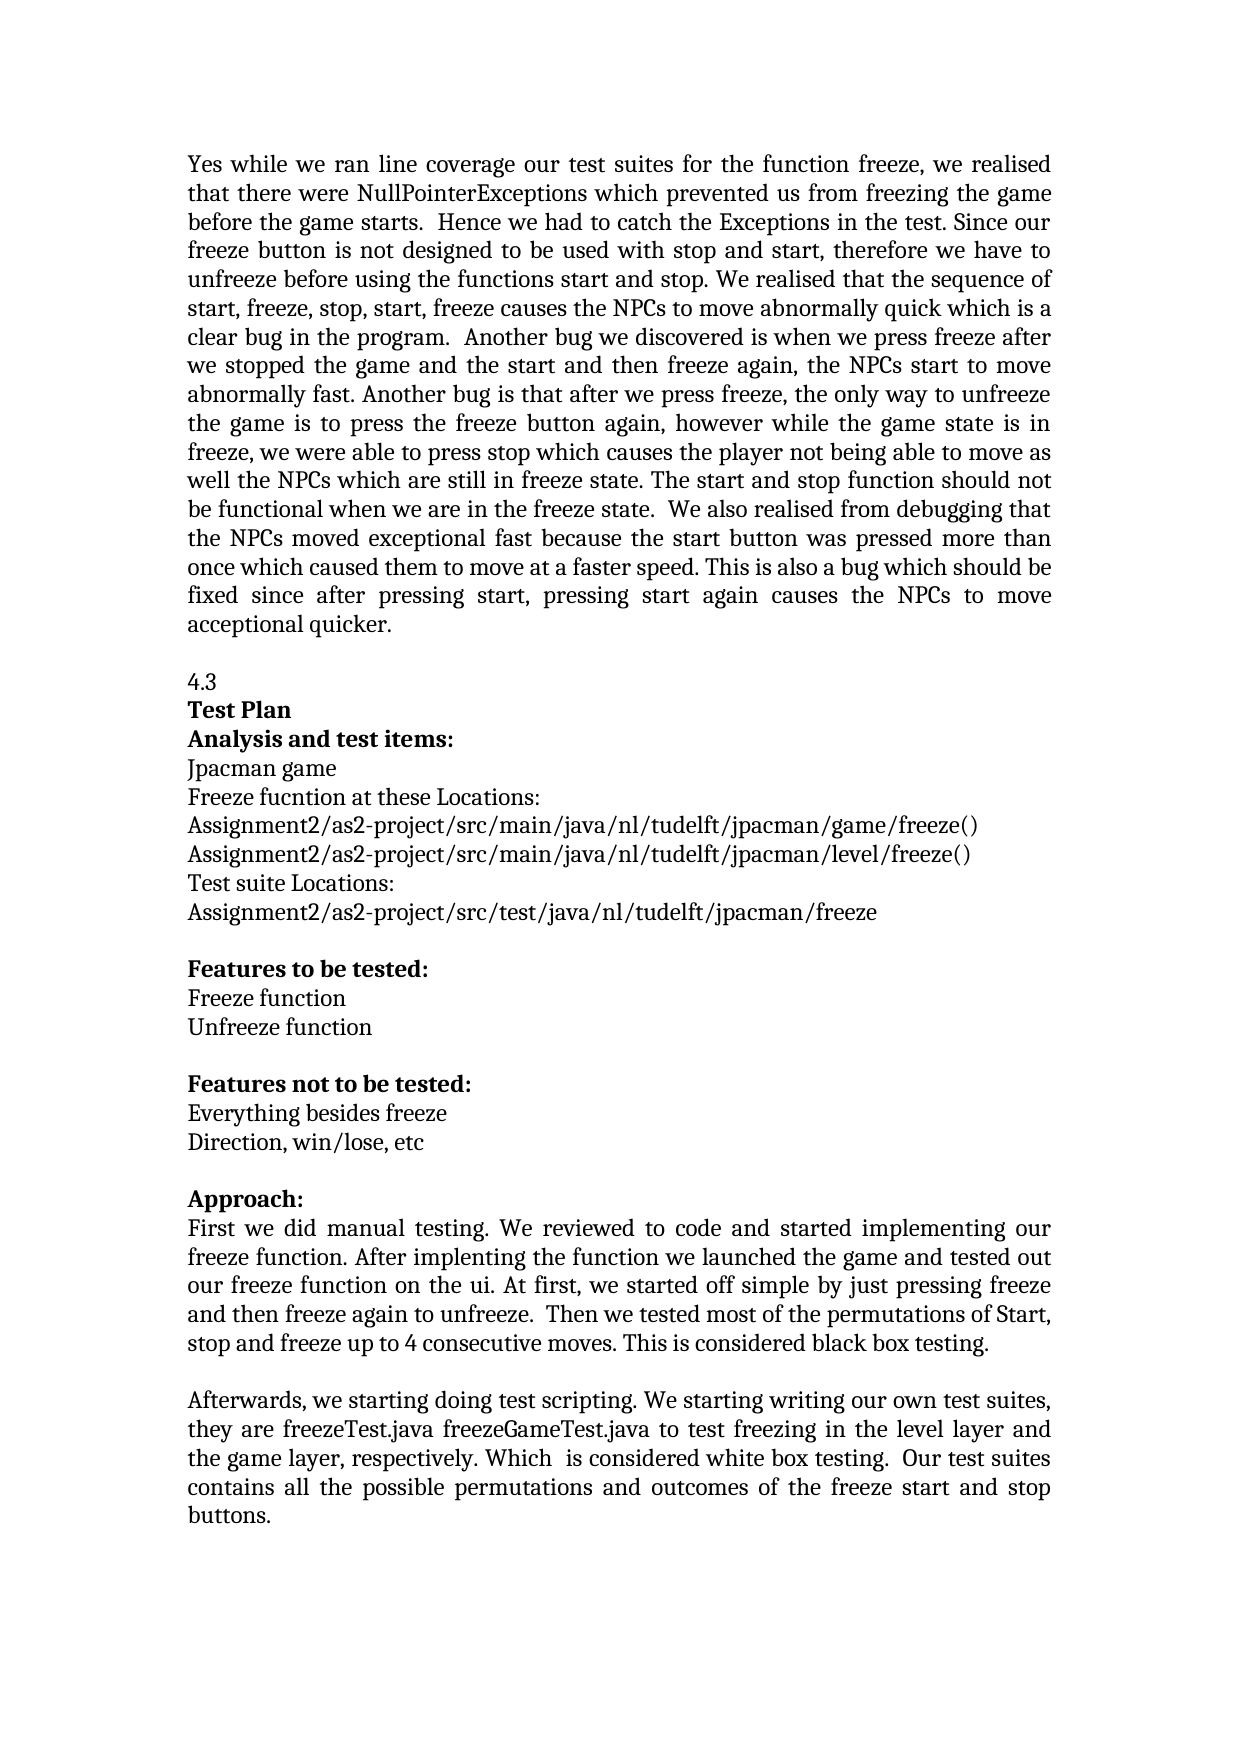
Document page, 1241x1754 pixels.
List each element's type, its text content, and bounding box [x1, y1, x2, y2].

text Features to be tested: [187, 955, 1053, 984]
text Test Plan [187, 696, 1053, 725]
text Approach: [187, 1185, 1053, 1214]
text Jpacman game [187, 754, 1053, 782]
text Assignment2/as2-project/src/main/java/nl/tudelft/jpacman/level/freeze() [187, 840, 1053, 869]
text Features not to be tested: [187, 1070, 1053, 1099]
text Everything besides freeze [187, 1099, 1053, 1127]
text Freeze function [187, 984, 1053, 1012]
text Assignment2/as2-project/src/test/java/nl/tudelft/jpacman/freeze [187, 897, 1053, 926]
text Analysis and test items: [187, 725, 1053, 754]
text Assignment2/as2-project/src/main/java/nl/tudelft/jpacman/game/freeze() [187, 811, 1053, 840]
text Unfreeze function [187, 1012, 1053, 1041]
text Afterwards, we starting doing test scripting. We starting writing our own test suites, they are freezeTest.java freezeGameTest.java to test freezing in the level layer and the game layer, respectively. Which is considered white box testing. Our test suites contains all the possible permutations and outcomes of the freeze start and stop buttons. [187, 1386, 1053, 1530]
text Yes while we ran line coverage our test suites for the function freeze, we realised that there were NullPointerExceptions which prevented us from freezing the game before the game starts. Hence we had to catch the Exceptions in the test. Since our freeze button is not designed to be used with stop and start, therefore we have to unfreeze before using the functions start and stop. We realised that the sequence of start, freeze, stop, start, freeze causes the NPCs to move abnormally quick which is a clear bug in the program. Another bug we discovered is when we press freeze after we stopped the game and the start and then freeze again, the NPCs start to move abnormally fast. Another bug is that after we press freeze, the only way to unfreeze the game is to press the freeze button again, however while the game state is in freeze, we were able to press stop which causes the player not being able to move as well the NPCs which are still in freeze state. The start and stop function should not be functional when we are in the freeze state. We also realised from debugging that the NPCs moved exceptional fast because the start button was pressed more than once which caused them to move at a faster speed. This is also a bug which should be fixed since after pressing start, pressing start again causes the NPCs to move acceptional quicker. [187, 150, 1053, 639]
text Freeze fucntion at these Locations: [187, 782, 1053, 811]
text 4.3 [187, 667, 1053, 696]
text Test suite Locations: [187, 869, 1053, 897]
text Direction, win/lose, etc [187, 1127, 1053, 1156]
text First we did manual testing. We reviewed to code and started implementing our freeze function. After implenting the function we launched the game and tested out our freeze function on the ui. At first, we started off simple by just pressing freeze and then freeze again to unfreeze. Then we tested most of the permutations of Start, stop and freeze up to 4 consecutive moves. This is considered black box testing. [187, 1214, 1053, 1357]
